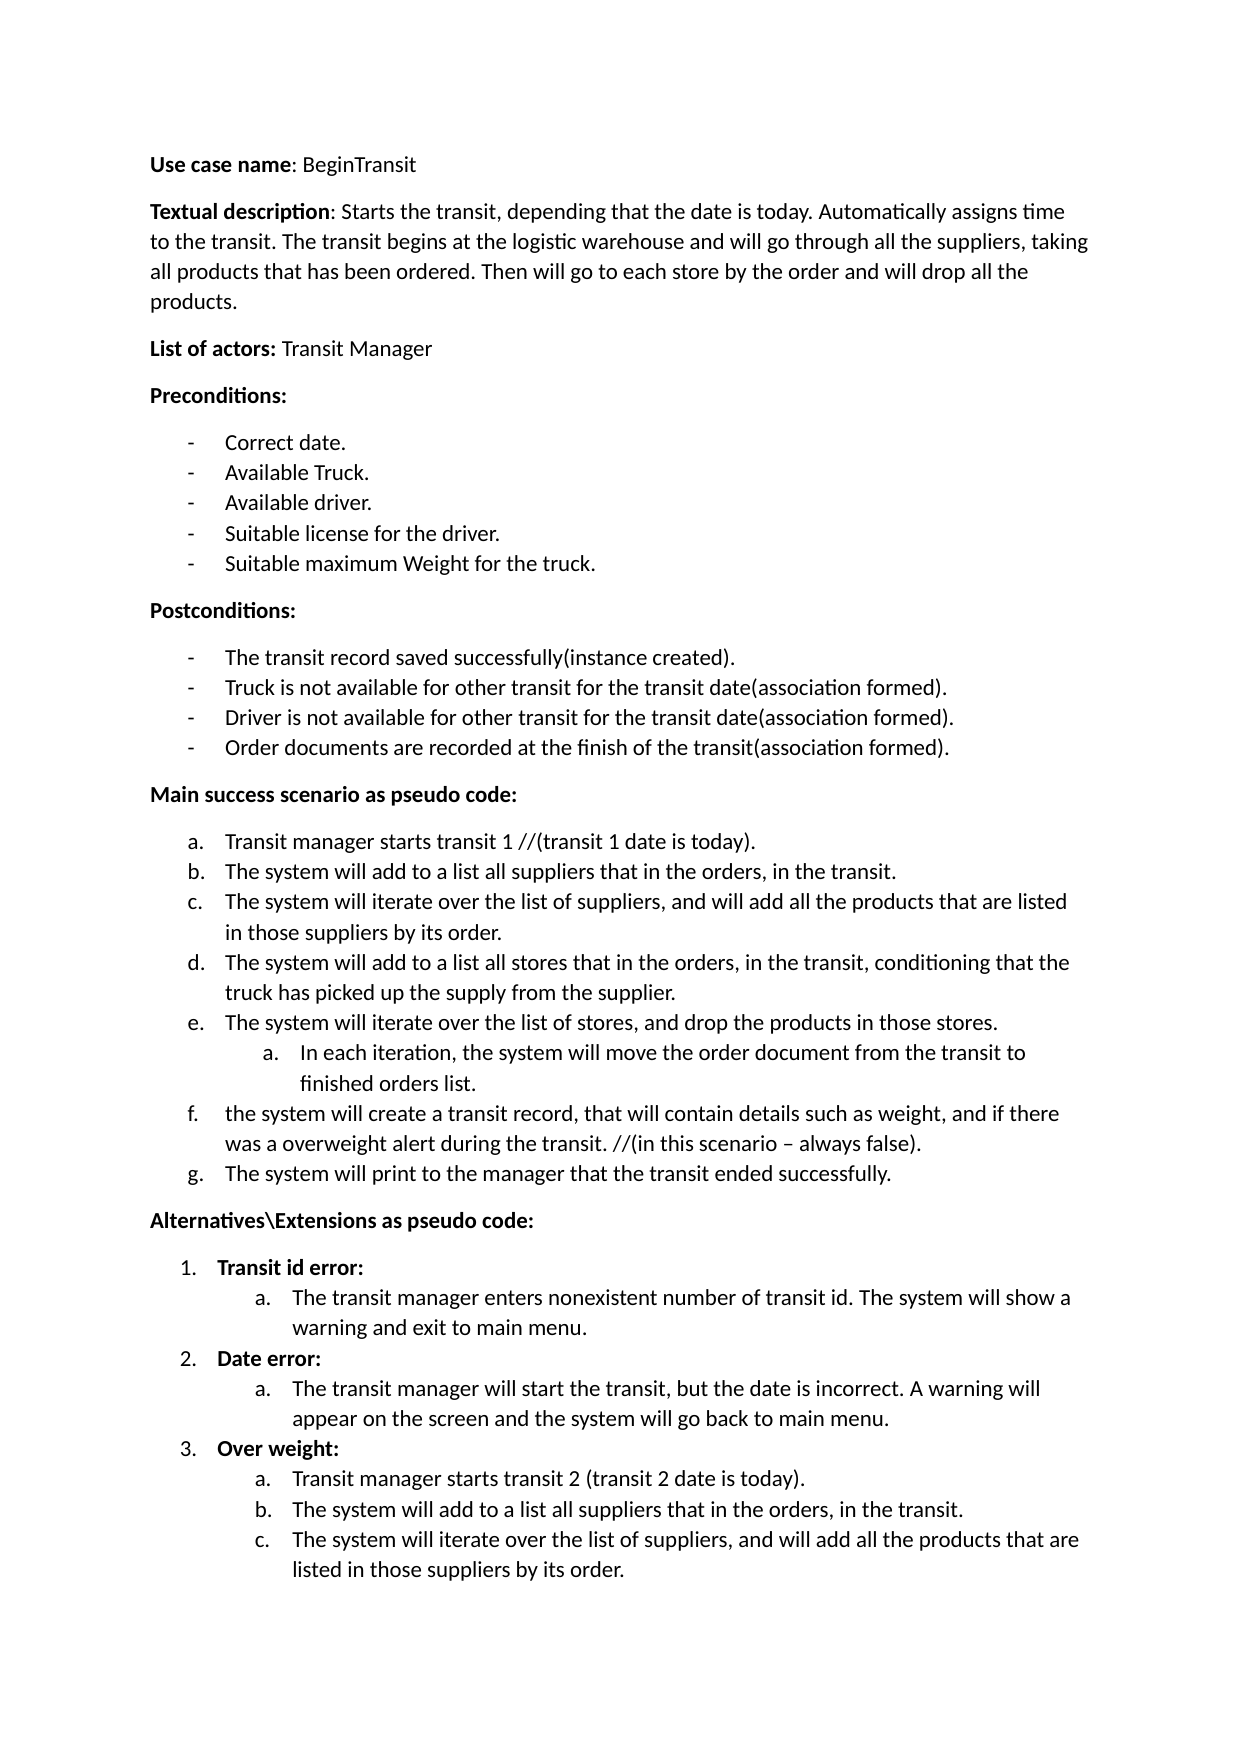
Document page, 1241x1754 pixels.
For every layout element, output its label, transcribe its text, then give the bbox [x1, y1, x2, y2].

list The system will iterate over the list of stores, and drop the products in those stores. [187, 1008, 1090, 1036]
list The transit manager enters nonexistent number of transit id. The system will show a warning and exit to main menu. [254, 1283, 1090, 1342]
list Suitable license for the driver. [187, 519, 1090, 547]
list Over weight: [179, 1434, 1090, 1462]
list The transit manager will start the transit, but the date is incorrect. A warning will appear on the screen and the system will go back to main menu. [254, 1374, 1090, 1432]
text List of actors: Transit Manager [150, 334, 1090, 362]
list Order documents are recorded at the finish of the transit(association formed). [187, 733, 1090, 761]
list The system will add to a list all stores that in the orders, in the transit, conditioning that the truck has picked up the supply from the supplier. [187, 948, 1090, 1006]
list the system will create a transit record, that will contain details such as weight, and if there was a overweight alert during the transit. //(in this scenario – always false). [187, 1099, 1090, 1157]
list In each iteration, the system will move the order document from the transit to finished orders list. [262, 1038, 1090, 1097]
list Date error: [179, 1344, 1090, 1372]
list The system will print to the manager that the transit ended successfully. [187, 1159, 1090, 1187]
list Transit manager starts transit 1 //(transit 1 date is today). [187, 827, 1090, 855]
list Suitable maximum Weight for the truck. [187, 549, 1090, 577]
list Driver is not available for other transit for the transit date(association formed). [187, 703, 1090, 731]
text Main success scenario as pseudo code: [150, 780, 1090, 808]
list Correct date. [187, 428, 1090, 456]
list Transit id error: [179, 1253, 1090, 1281]
list The transit record saved successfully(instance created). [187, 643, 1090, 671]
text Preconditions: [150, 381, 1090, 409]
list The system will iterate over the list of suppliers, and will add all the products that are listed in those suppliers by its order. [187, 887, 1090, 946]
list Available Truck. [187, 458, 1090, 486]
list Available driver. [187, 488, 1090, 517]
text Postconditions: [150, 596, 1090, 624]
text Use case name: BeginTransit [150, 150, 1090, 178]
text Alternatives\Extensions as pseudo code: [150, 1206, 1090, 1234]
list The system will add to a list all suppliers that in the orders, in the transit. [254, 1495, 1090, 1523]
list Transit manager starts transit 2 (transit 2 date is today). [254, 1464, 1090, 1493]
list The system will add to a list all suppliers that in the orders, in the transit. [187, 857, 1090, 885]
list The system will iterate over the list of suppliers, and will add all the products that are listed in those suppliers by its order. [254, 1525, 1090, 1583]
text Textual description: Starts the transit, depending that the date is today. Automatically assigns time to the transit. The transit begins at the logistic warehouse and will go through all the suppliers, taking all products that has been ordered. Then will go to each store by the order and will drop all the products. [150, 197, 1090, 316]
list Truck is not available for other transit for the transit date(association formed). [187, 673, 1090, 701]
